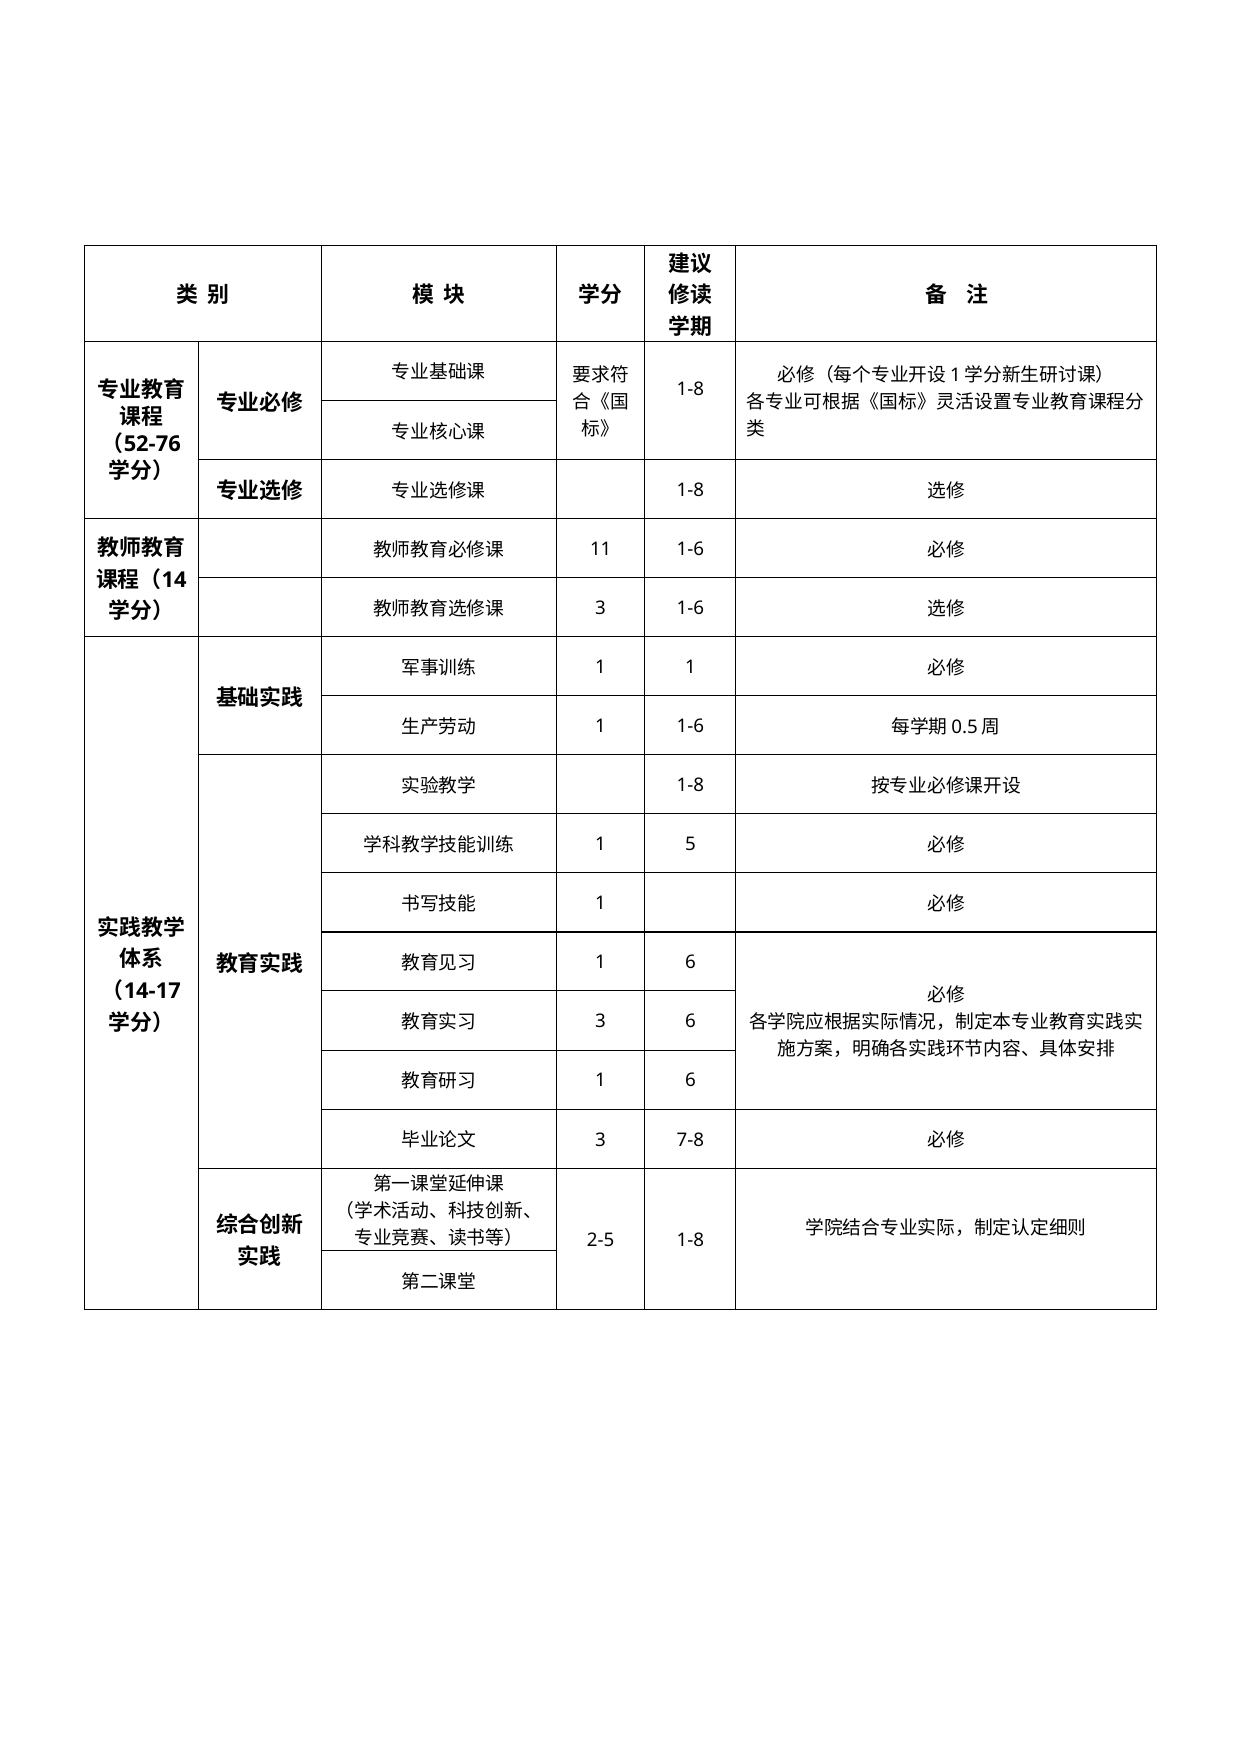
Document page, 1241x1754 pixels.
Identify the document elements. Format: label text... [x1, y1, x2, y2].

table_cell 选修 [736, 578, 1156, 636]
table_cell 军事训练 [322, 637, 556, 695]
table_header 备 注 [736, 246, 1156, 341]
table_cell 专业选修课 [322, 460, 556, 518]
table_cell 学院结合专业实际，制定认定细则 [736, 1169, 1156, 1309]
table_cell 必修 [736, 519, 1156, 577]
table_cell [645, 873, 735, 931]
table_cell 1-6 [645, 696, 735, 754]
table_cell 必修 [736, 814, 1156, 872]
table_cell 1 [557, 1051, 644, 1108]
table_cell 必修（每个专业开设1学分新生研讨课） 各专业可根据《国标》灵活设置专业教育课程分类 [736, 342, 1156, 459]
table_cell [199, 578, 321, 636]
table_cell 3 [557, 578, 644, 636]
table_cell 生产劳动 [322, 696, 556, 754]
table_cell 教师教育课程（14学分） [85, 519, 198, 636]
table_cell 实践教学体系 （14-17学分） [85, 637, 198, 1309]
table_cell 6 [645, 1051, 735, 1108]
table_cell [557, 755, 644, 813]
table_cell 综合创新实践 [199, 1169, 321, 1309]
table_header 学分 [557, 246, 644, 341]
table_cell 5 [645, 814, 735, 872]
table_cell [557, 460, 644, 518]
table_cell 实验教学 [322, 755, 556, 813]
table_cell 教师教育必修课 [322, 519, 556, 577]
table_cell 每学期0.5周 [736, 696, 1156, 754]
table_cell 1 [557, 873, 644, 931]
table_cell 毕业论文 [322, 1110, 556, 1168]
table_cell 按专业必修课开设 [736, 755, 1156, 813]
table_cell 书写技能 [322, 873, 556, 931]
table_cell 选修 [736, 460, 1156, 518]
table_cell 专业基础课 [322, 342, 556, 400]
table_cell 专业选修 [199, 460, 321, 518]
table_cell 1 [557, 933, 644, 990]
table_header 模 块 [322, 246, 556, 341]
table_cell 2-5 [557, 1169, 644, 1309]
table_cell 1-6 [645, 578, 735, 636]
table_cell 6 [645, 933, 735, 990]
table_cell 教育实习 [322, 991, 556, 1049]
table_cell 基础实践 [199, 637, 321, 754]
table_cell 必修 各学院应根据实际情况，制定本专业教育实践实施方案，明确各实践环节内容、具体安排 [736, 933, 1156, 1108]
table_cell 学科教学技能训练 [322, 814, 556, 872]
table_cell 专业核心课 [322, 401, 556, 459]
table_cell 1 [557, 637, 644, 695]
table_cell 7-8 [645, 1110, 735, 1168]
table_cell 教育见习 [322, 933, 556, 990]
table_header 类 别 [85, 246, 321, 341]
table_cell 1-8 [645, 342, 735, 459]
table_cell 必修 [736, 637, 1156, 695]
table_cell [199, 519, 321, 577]
table_cell 必修 [736, 873, 1156, 931]
table_cell 1 [557, 814, 644, 872]
table_cell 第一课堂延伸课 （学术活动、科技创新、专业竞赛、读书等） [322, 1169, 556, 1250]
table_cell 教育研习 [322, 1051, 556, 1108]
table_cell 专业教育课程（52-76学分） [85, 342, 198, 518]
table_cell 1-8 [645, 755, 735, 813]
table_cell 必修 [736, 1110, 1156, 1168]
table_cell 1-8 [645, 1169, 735, 1309]
table_cell 要求符合《国标》 [557, 342, 644, 459]
table_cell 第二课堂 [322, 1251, 556, 1309]
table_cell 1-8 [645, 460, 735, 518]
table_cell 3 [557, 1110, 644, 1168]
table_cell 1 [645, 637, 735, 695]
table_cell 1 [557, 696, 644, 754]
table_cell 1-6 [645, 519, 735, 577]
table_cell 教师教育选修课 [322, 578, 556, 636]
table_cell 6 [645, 991, 735, 1049]
table_cell 3 [557, 991, 644, 1049]
table_cell 专业必修 [199, 342, 321, 459]
table_header 建议 修读 学期 [645, 246, 735, 341]
table_cell 11 [557, 519, 644, 577]
table_cell 教育实践 [199, 755, 321, 1168]
